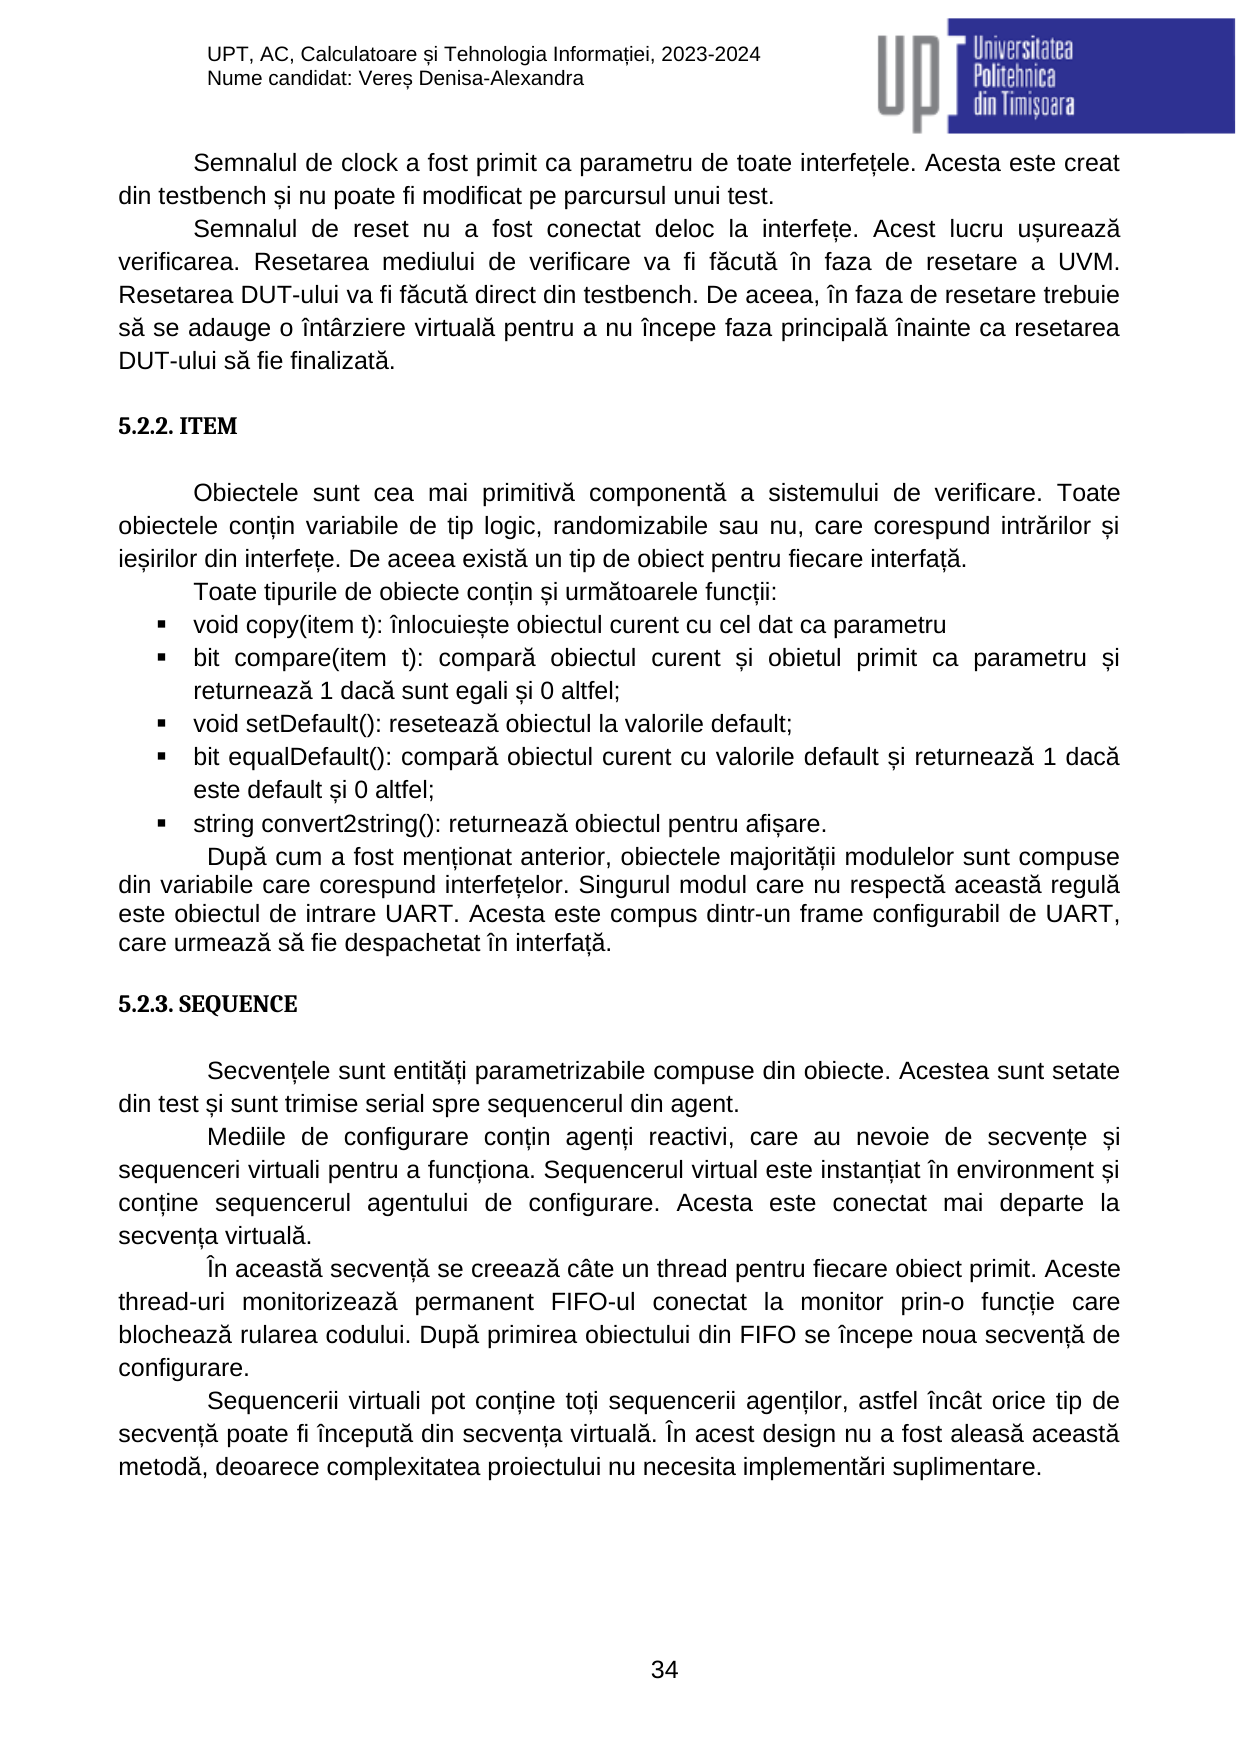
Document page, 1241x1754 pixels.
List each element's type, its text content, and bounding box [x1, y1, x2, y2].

text După cum a fost menționat anterior, obiectele majorității modulelor sunt compuse din variabile care corespund interfețelor. Singurul modul care nu respectă această regulă este obiectul de intrare UART. Acesta este compus dintr-un frame configurabil de UART, care urmează să fie despachetat în interfață. [118, 842, 1122, 957]
list bit compare(item t): compară obiectul curent și obietul primit ca parametru și returnează 1 dacă sunt egali și 0 altfel; [156, 643, 1122, 705]
text Semnalul de reset nu a fost conectat deloc la interfețe. Acest lucru ușurează verificarea. Resetarea mediului de verificare va fi făcută în faza de resetare a UVM. Resetarea DUT-ului va fi făcută direct din testbench. De aceea, în faza de resetare trebuie să se adauge o întârziere virtuală pentru a nu începe faza principală înainte ca resetarea DUT-ului să fie finalizată. [118, 214, 1122, 374]
subtitle 5.2.2. ITEM [118, 412, 1122, 441]
text Semnalul de clock a fost primit ca parametru de toate interfețele. Acesta este creat din testbench și nu poate fi modificat pe parcursul unui test. [118, 148, 1122, 209]
text În această secvență se creează câte un thread pentru fiecare obiect primit. Aceste thread-uri monitorizează permanent FIFO-ul conectat la monitor prin-o funcție care blochează rularea codului. După primirea obiectului din FIFO se începe noua secvență de configurare. [118, 1254, 1122, 1382]
text Toate tipurile de obiecte conțin și următoarele funcții: [118, 577, 1122, 606]
text Secvențele sunt entități parametrizabile compuse din obiecte. Acestea sunt setate din test și sunt trimise serial spre sequencerul din agent. [118, 1056, 1122, 1117]
list void setDefault(): resetează obiectul la valorile default; [156, 709, 1122, 738]
text Obiectele sunt cea mai primitivă componentă a sistemului de verificare. Toate obiectele conțin variabile de tip logic, randomizabile sau nu, care corespund intrărilor și ieșirilor din interfețe. De aceea există un tip de obiect pentru fiecare interfață. [118, 478, 1122, 573]
text Mediile de configurare conțin agenți reactivi, care au nevoie de secvențe și sequenceri virtuali pentru a funcționa. Sequencerul virtual este instanțiat în environment și conține sequencerul agentului de configurare. Acesta este conectat mai departe la secvența virtuală. [118, 1122, 1122, 1249]
list bit equalDefault(): compară obiectul curent cu valorile default și returnează 1 dacă este default și 0 altfel; [156, 742, 1122, 804]
list string convert2string(): returnează obiectul pentru afișare. [156, 808, 1122, 837]
subtitle 5.2.3. SEQUENCE [118, 990, 1122, 1018]
list void copy(item t): înlocuiește obiectul curent cu cel dat ca parametru [156, 610, 1122, 639]
picture [869, 17, 1234, 134]
text Sequencerii virtuali pot conține toți sequencerii agenților, astfel încât orice tip de secvență poate fi începută din secvența virtuală. În acest design nu a fost aleasă această metodă, deoarece complexitatea proiectului nu necesita implementări suplimentare. [118, 1386, 1122, 1481]
